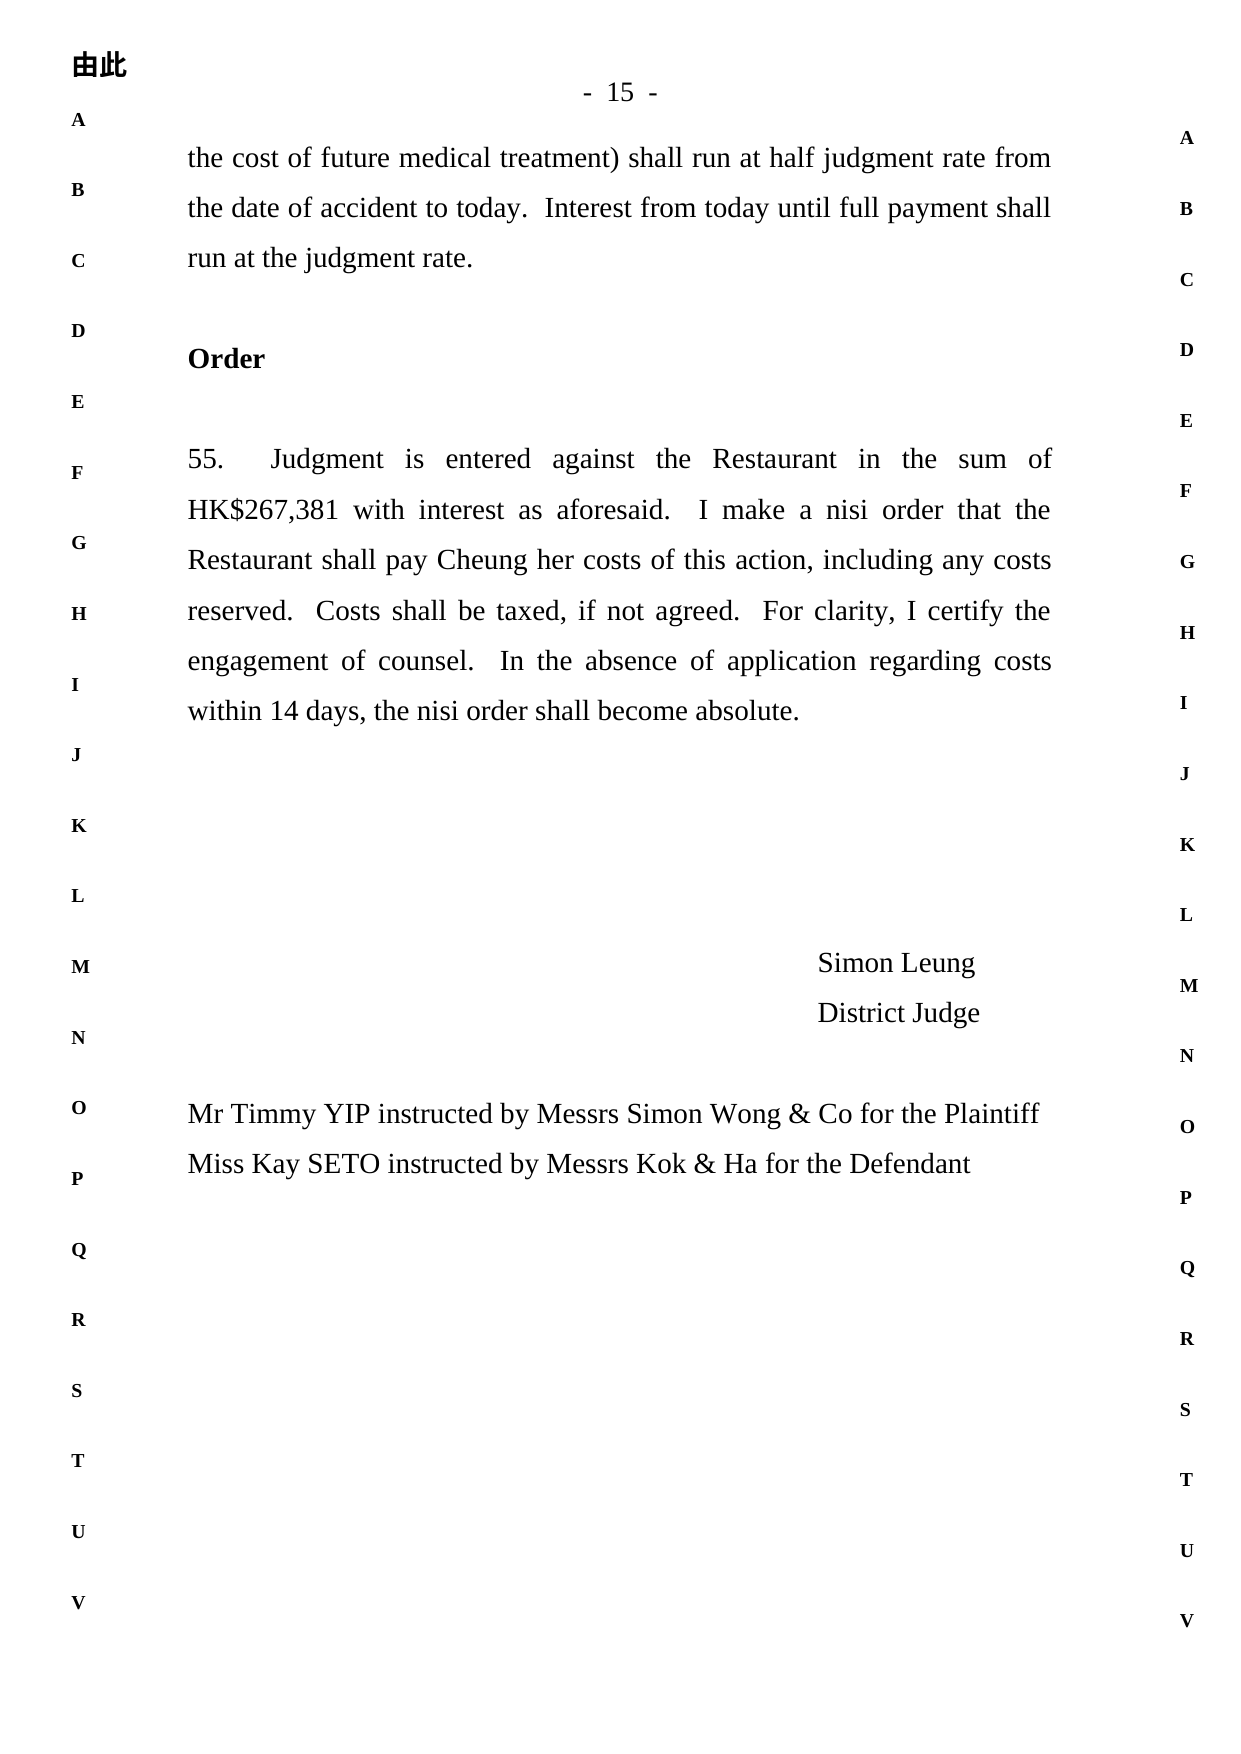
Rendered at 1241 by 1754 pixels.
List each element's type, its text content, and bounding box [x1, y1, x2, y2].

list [187, 140, 1053, 274]
text Mr Timmy YIP instructed by Messrs Simon Wong & Co for the Plaintiff [187, 1096, 1053, 1129]
text Order [187, 341, 1053, 374]
list Judgment is entered against the Restaurant in the sum of HK$267,381 with interest as aforesaid. I make a nisi order that the Restaurant shall pay Cheung her costs of this action, including any costs reserved. Costs shall be taxed, if not agreed. For clarity, I certify the engagement of counsel. In the absence of application regarding costs within 14 days, the nisi order shall become absolute. [187, 442, 1053, 727]
text District Judge [187, 995, 1053, 1029]
text Miss Kay SETO instructed by Messrs Kok & Ha for the Defendant [187, 1146, 1053, 1179]
text Simon Leung [187, 945, 1053, 978]
